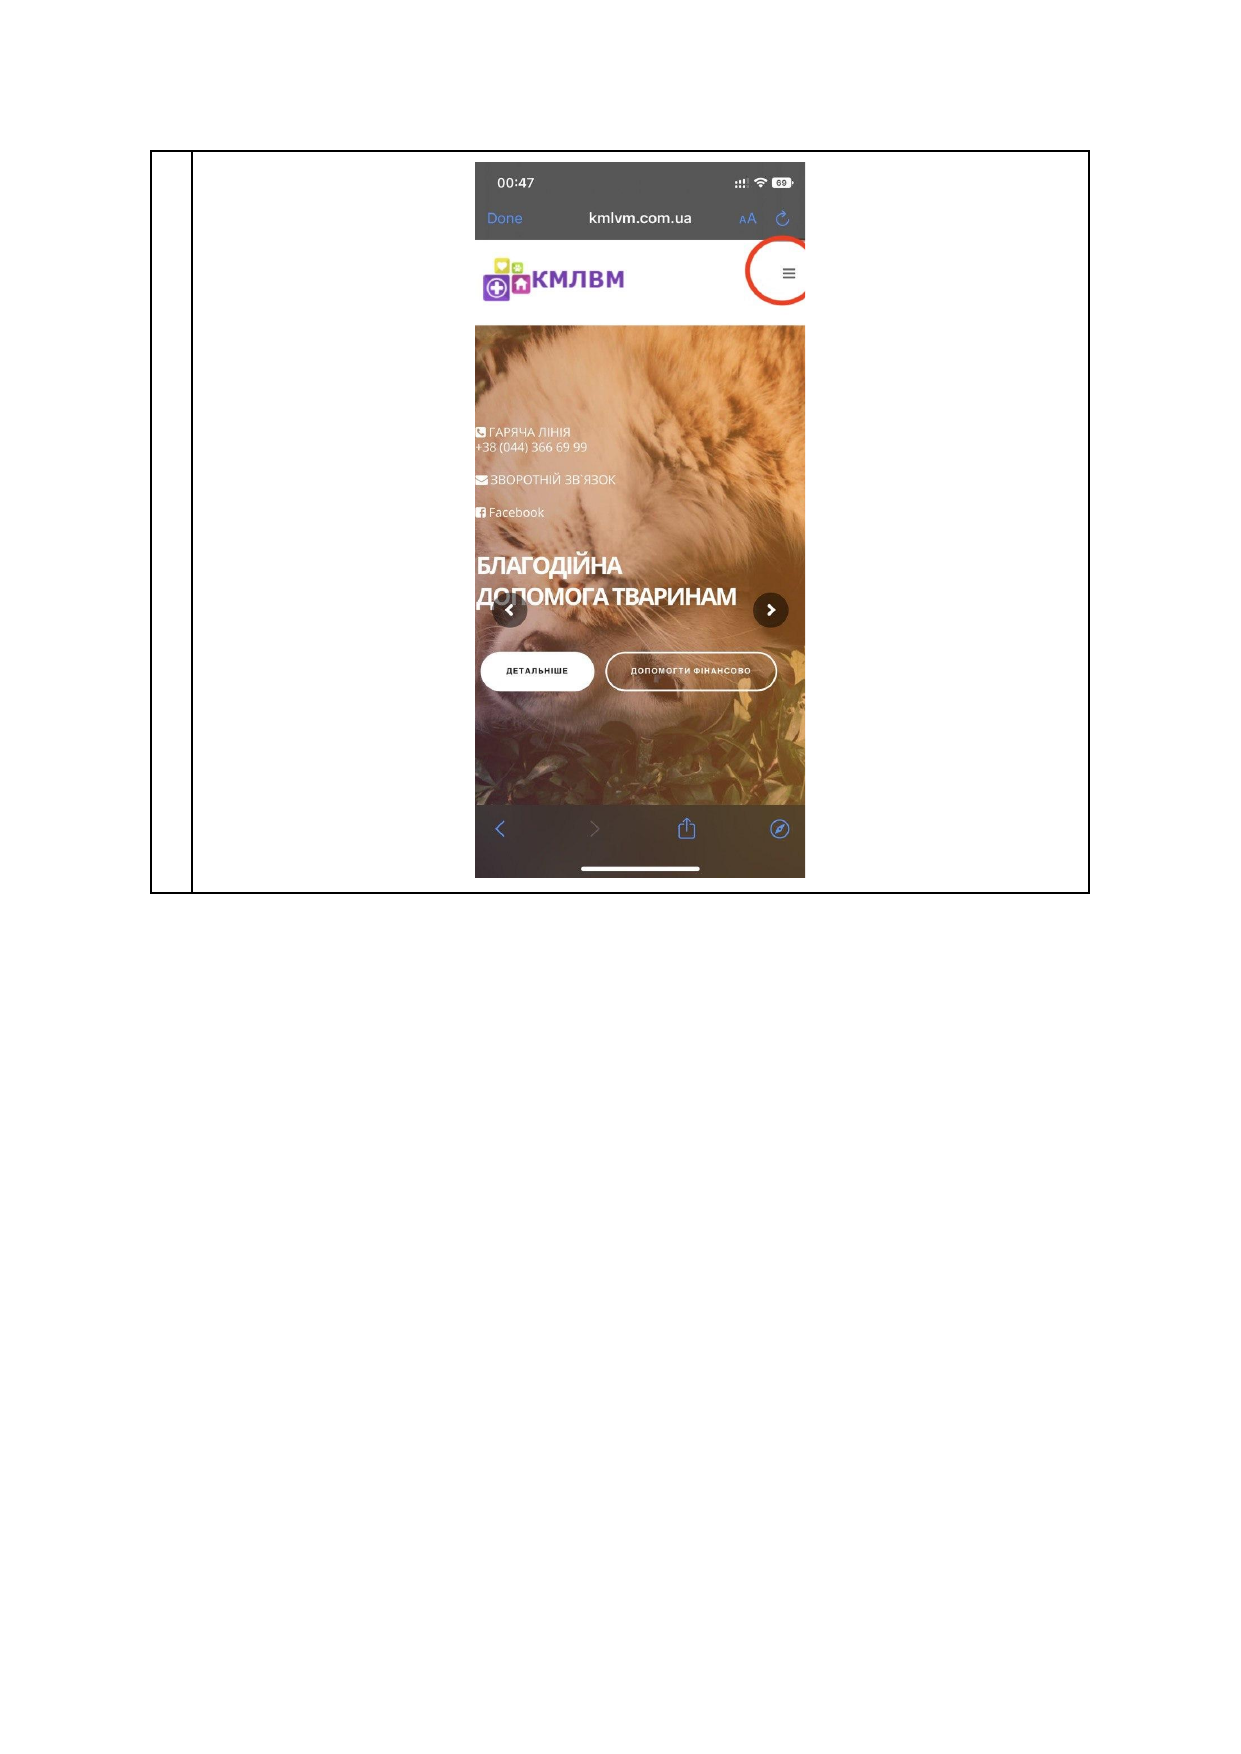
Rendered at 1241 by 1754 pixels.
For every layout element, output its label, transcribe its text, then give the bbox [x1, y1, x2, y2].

table_cell 2 [152, 152, 191, 892]
picture [475, 162, 806, 878]
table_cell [193, 152, 1088, 892]
